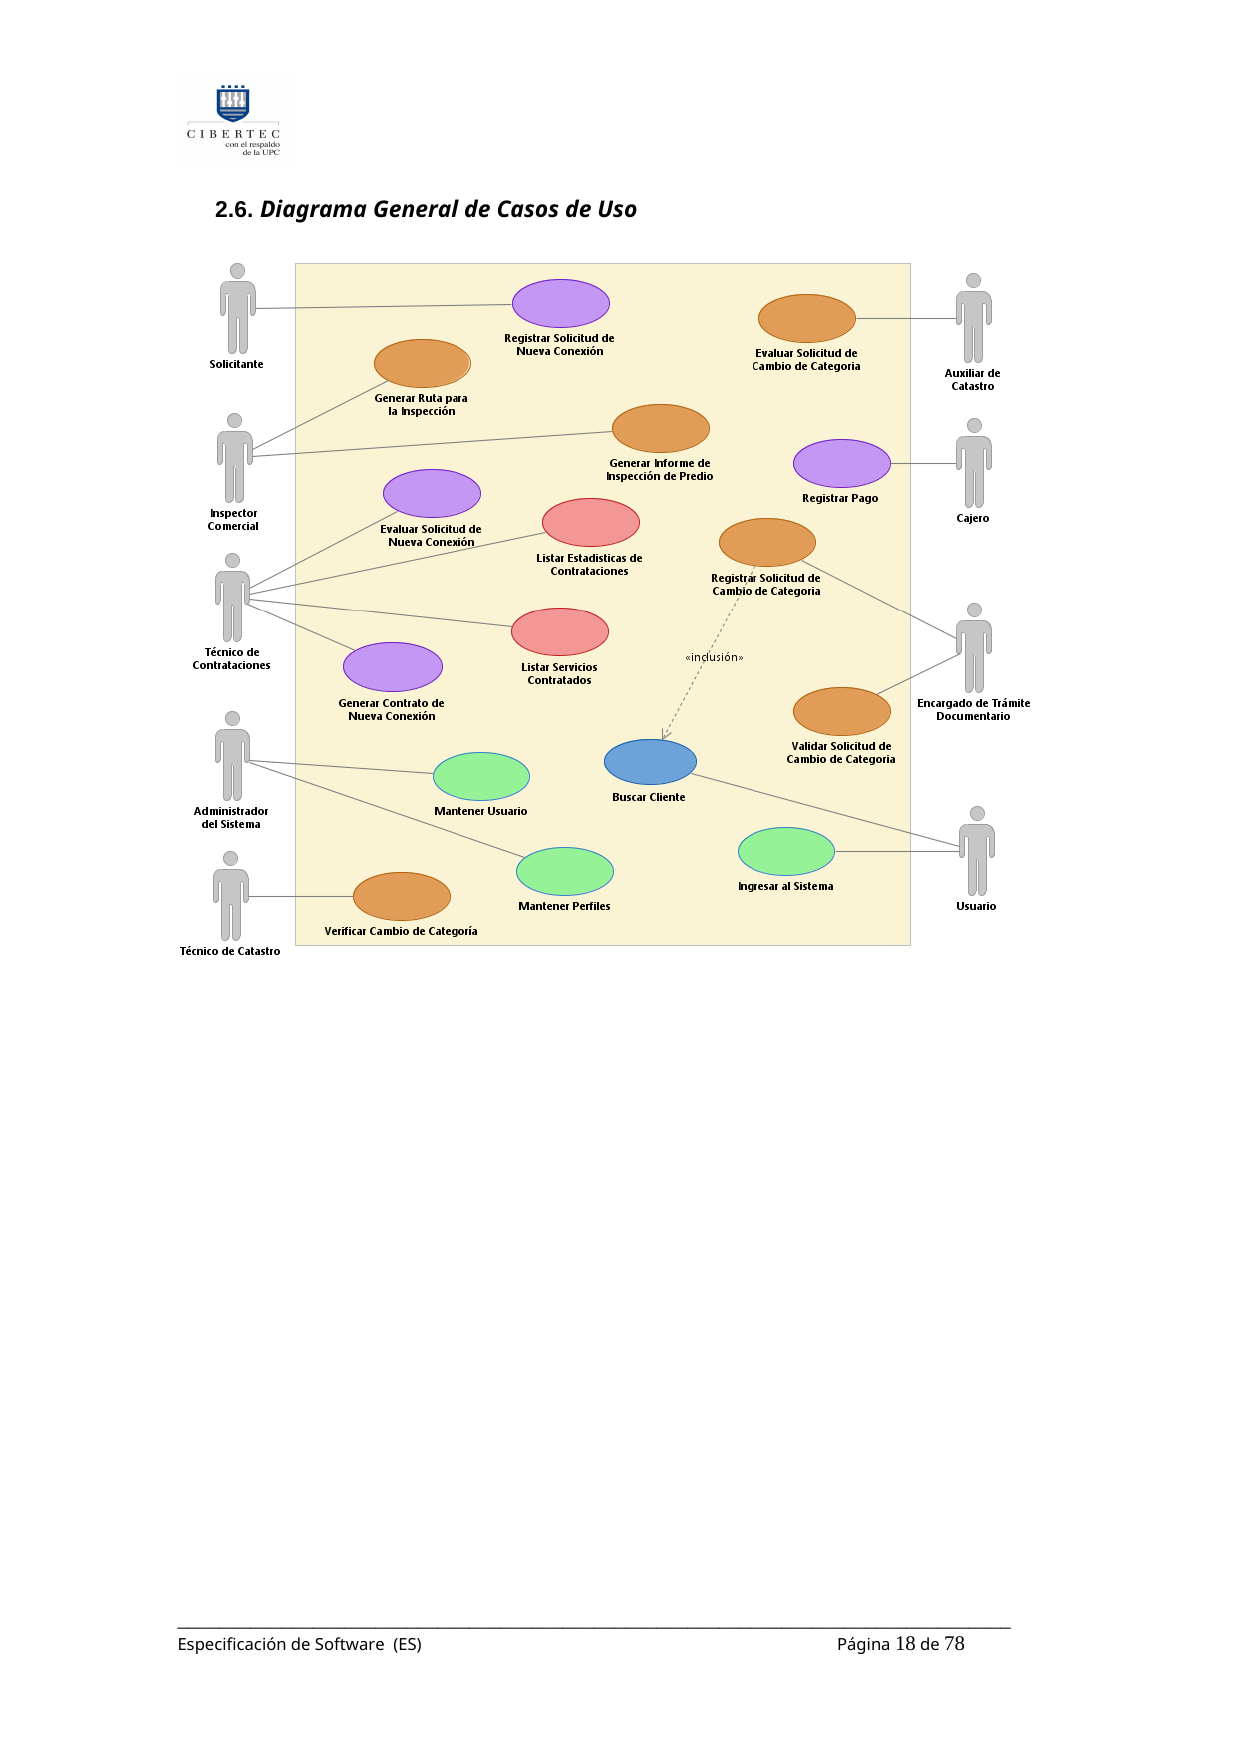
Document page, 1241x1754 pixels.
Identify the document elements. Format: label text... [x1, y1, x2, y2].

picture [177, 75, 293, 165]
picture [161, 253, 1050, 969]
list Diagrama General de Casos de Uso [215, 193, 1063, 224]
